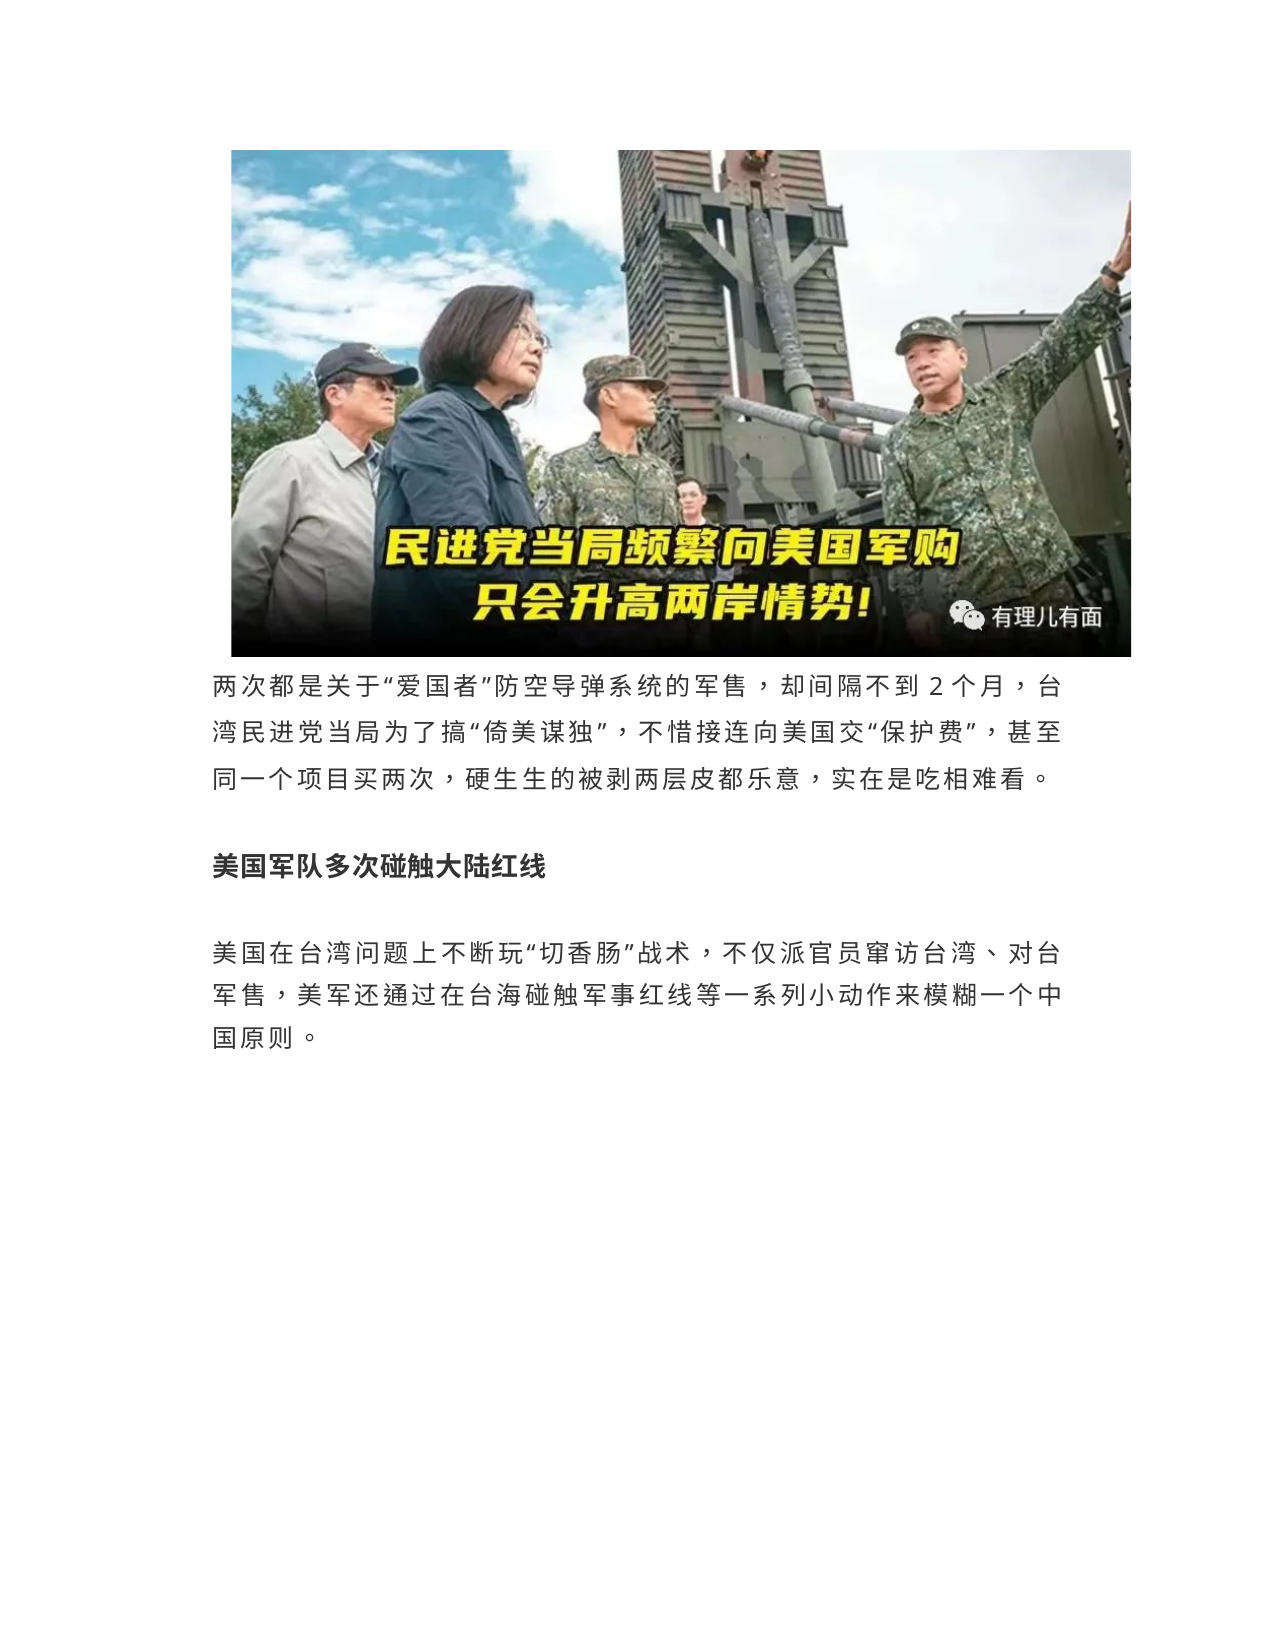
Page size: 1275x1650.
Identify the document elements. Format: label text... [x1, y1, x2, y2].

text 两次都是关于“爱国者”防空导弹系统的军售，却间隔不到2个月，台湾民进党当局为了搞“倚美谋独”，不惜接连向美国交“保护费”，甚至同一个项目买两次，硬生生的被剥两层皮都乐意，实在是吃相难看。 [212, 656, 1062, 796]
picture [231, 150, 1132, 657]
text 美国在台湾问题上不断玩“切香肠”战术，不仅派官员窜访台湾、对台军售，美军还通过在台海碰触军事红线等一系列小动作来模糊一个中国原则。 [212, 927, 1062, 1054]
text 美国军队多次碰触大陆红线 [212, 842, 1062, 884]
